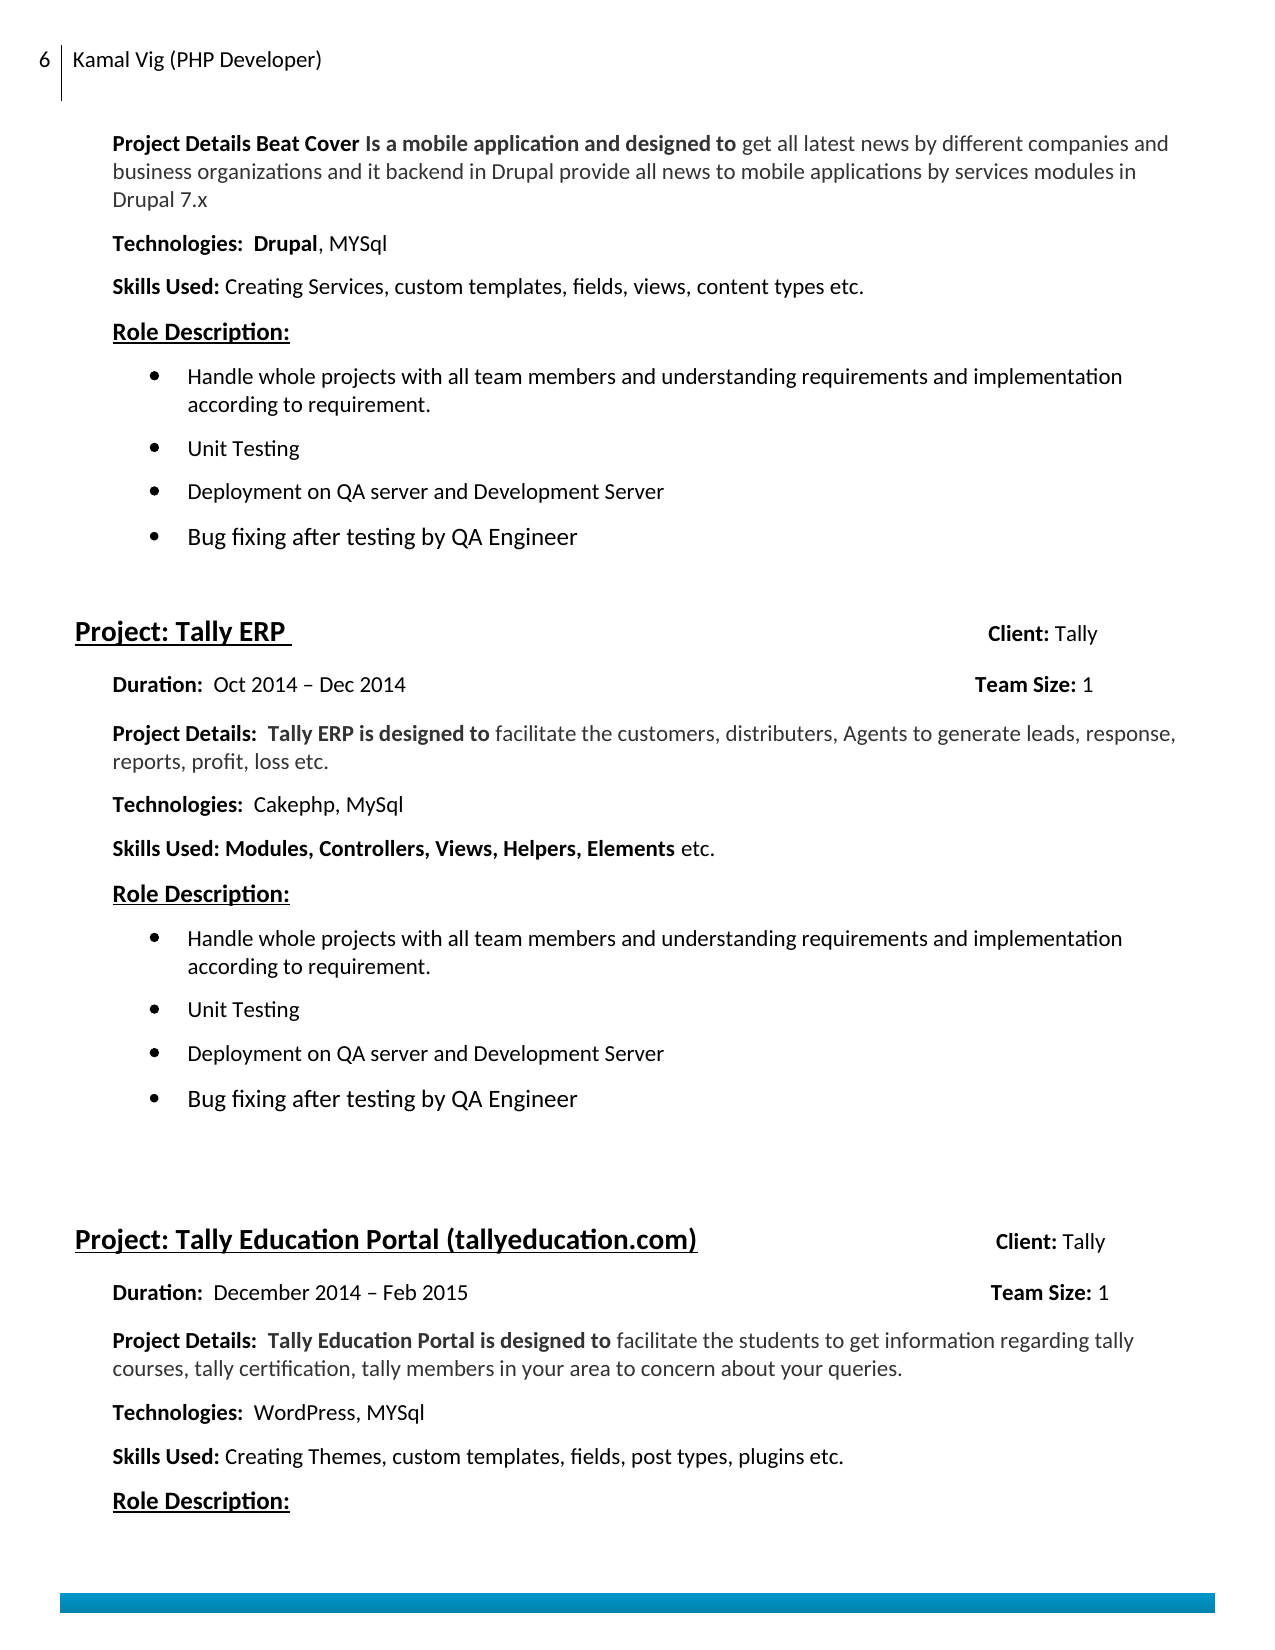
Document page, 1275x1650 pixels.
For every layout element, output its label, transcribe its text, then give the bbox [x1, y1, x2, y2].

text Project Details: Tally Education Portal is designed to facilitate the students to get information regarding tally courses, tally certification, tally members in your area to concern about your queries. [112, 1327, 1200, 1383]
list Unit Testing [150, 434, 1200, 462]
text Project Details Beat Cover Is a mobile application and designed to get all latest news by different companies and business organizations and it backend in Drupal provide all news to mobile applications by services modules in Drupal 7.x [112, 129, 1200, 213]
list Bug fixing after testing by QA Engineer [150, 521, 1200, 552]
text Skills Used: Creating Services, custom templates, fields, views, content types etc. [112, 272, 1200, 300]
text Role Description: [112, 1486, 1200, 1516]
list Handle whole projects with all team members and understanding requirements and implementation according to requirement. [150, 362, 1200, 418]
text Role Description: [112, 878, 1200, 908]
list Bug fixing after testing by QA Engineer [150, 1083, 1200, 1113]
text Skills Used: Modules, Controllers, Views, Helpers, Elements etc. [112, 834, 1200, 862]
text Technologies: Cakephp, MySql [112, 790, 1200, 818]
list Handle whole projects with all team members and understanding requirements and implementation according to requirement. [150, 924, 1200, 980]
text Skills Used: Creating Themes, custom templates, fields, post types, plugins etc. [112, 1442, 1200, 1470]
text Project Details: Tally ERP is designed to facilitate the customers, distributers, Agents to generate leads, response, reports, profit, loss etc. [112, 719, 1200, 775]
text Duration: December 2014 – Feb 2015 Team Size: 1 [112, 1278, 1200, 1306]
text Technologies: WordPress, MYSql [112, 1398, 1200, 1426]
list Deployment on QA server and Development Server [150, 477, 1200, 506]
text Project: Tally Education Portal (tallyeducation.com) Client: Tally [75, 1221, 1200, 1257]
list Unit Testing [150, 996, 1200, 1023]
text Duration: Oct 2014 – Dec 2014 Team Size: 1 [112, 670, 1200, 698]
text Role Description: [112, 316, 1200, 347]
list Deployment on QA server and Development Server [150, 1039, 1200, 1067]
text Project: Tally ERP Client: Tally [75, 613, 1200, 649]
text Technologies: Drupal, MYSql [112, 229, 1200, 257]
